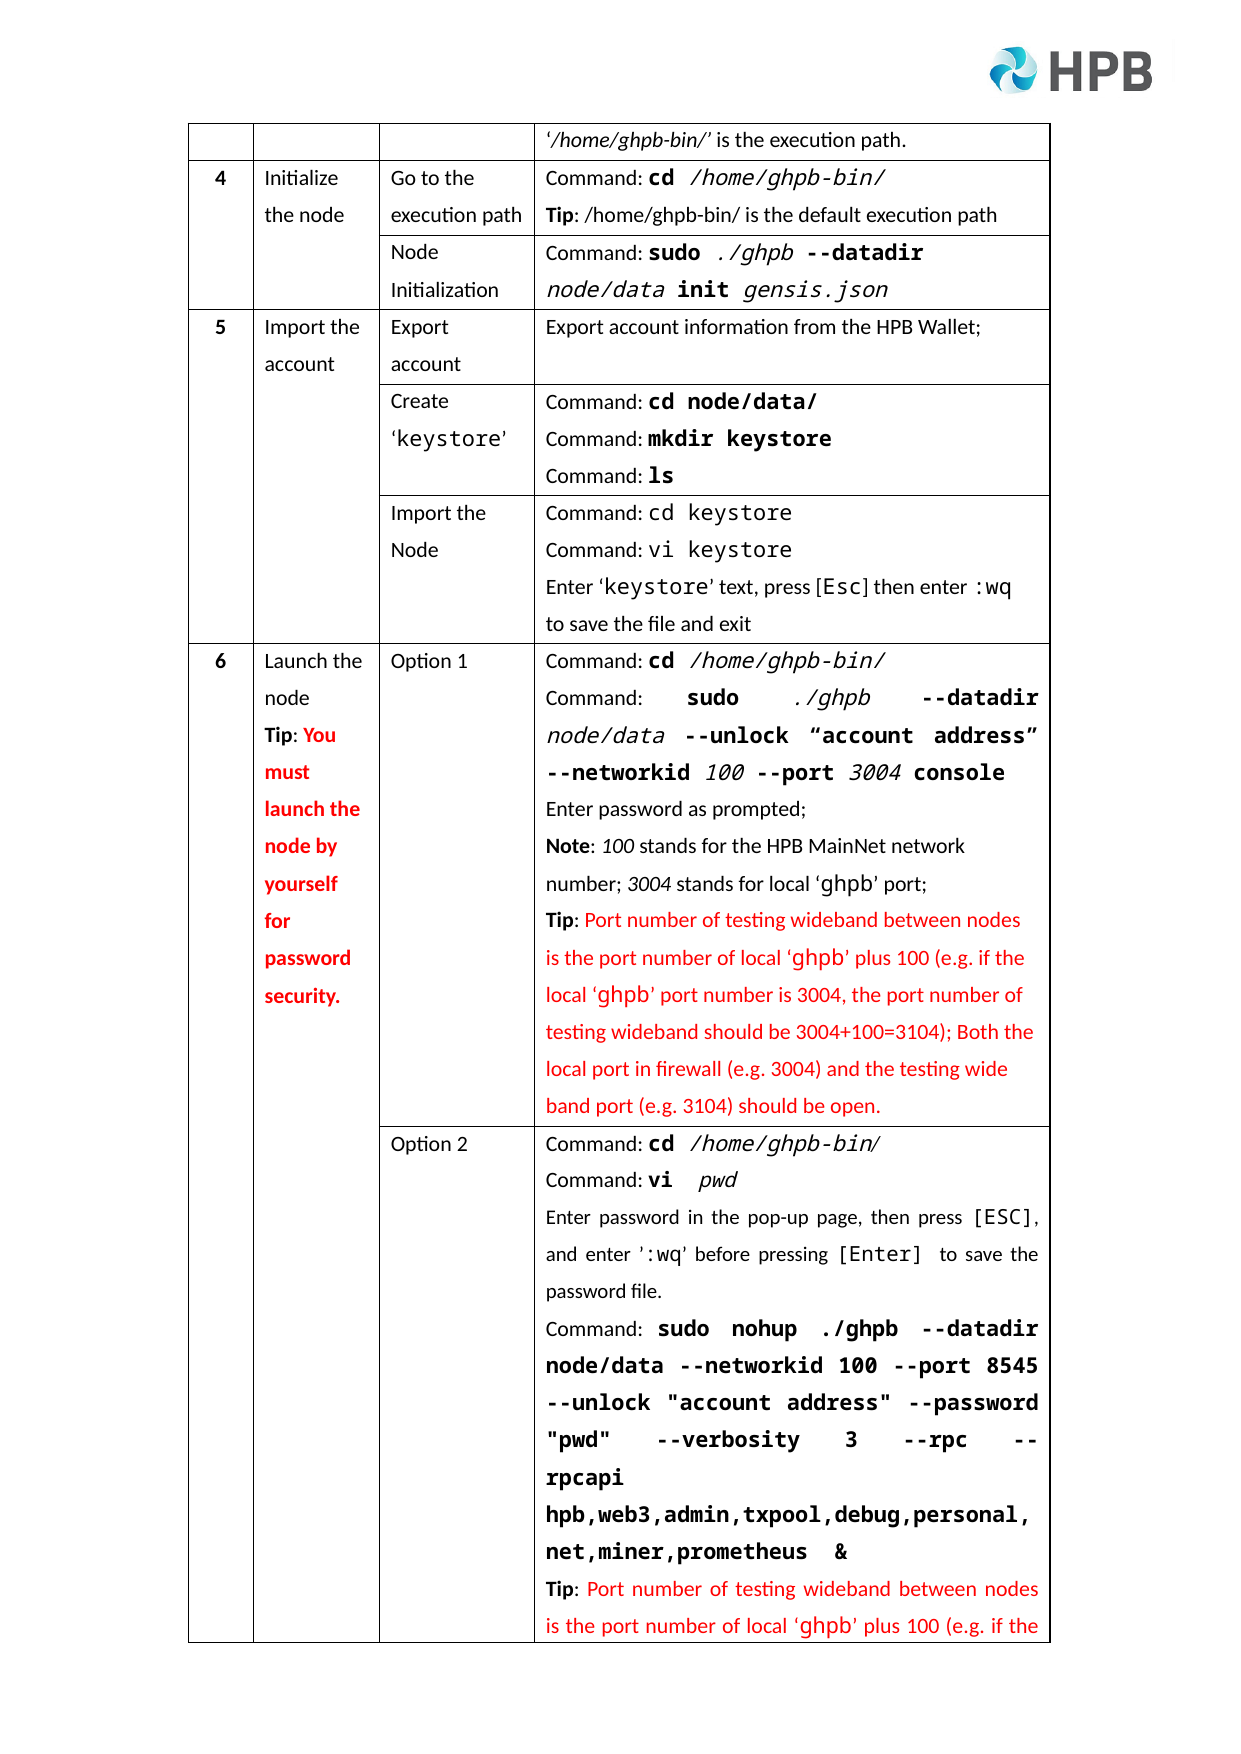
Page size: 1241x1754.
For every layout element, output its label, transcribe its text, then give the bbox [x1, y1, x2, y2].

table_cell Command: cd /home/ghpb-bin/ Tip: /home/ghpb-bin/ is the default execution path [535, 161, 1049, 234]
table_cell Export account information from the HPB Wallet; [535, 310, 1049, 384]
table_cell Launch the node Tip: You must launch the node by yourself for password security. [254, 644, 379, 1642]
table_cell Command: sudo ./ghpb --datadir node/data init gensis.json [535, 236, 1049, 309]
table_cell Option 1 [380, 644, 534, 1126]
picture [977, 39, 1184, 98]
table_cell Import the Node [380, 496, 534, 643]
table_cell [380, 124, 534, 160]
table_cell 5 [189, 310, 253, 643]
table_cell 4 [189, 161, 253, 309]
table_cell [535, 1127, 1049, 1642]
table_cell Export account [380, 310, 534, 384]
table_cell Command: cd keystore Command: vi keystore Enter ‘keystore’ text, press [Esc] then enter :wq to save the file and exit [535, 496, 1049, 643]
table_cell Import the account [254, 310, 379, 643]
table_cell Create ‘keystore’ [380, 385, 534, 495]
table_cell Go to the execution path [380, 161, 534, 234]
table_cell 6 [189, 644, 253, 1642]
table_cell Node Initialization [380, 236, 534, 309]
table_cell Command: cd node/data/ Command: mkdir keystore Command: ls [535, 385, 1049, 495]
table_cell Option 2 [380, 1127, 534, 1642]
table_cell Initialize the node [254, 161, 379, 309]
table_cell Command: cd /home/ghpb-bin/ Command: sudo ./ghpb --datadir node/data --unlock “account address” --networkid 100 --port 3004 console Enter password as prompted; Note: 100 stands for the HPB MainNet network number; 3004 stands for local ‘ghpb’ port; Tip: Port number of testing wideband between nodes is the port number of local ‘ghpb’ plus 100 (e.g. if the local ‘ghpb’ port number is 3004, the port number of testing wideband should be 3004+100=3104); Both the local port in firewall (e.g. 3004) and the testing wide band port (e.g. 3104) should be open. [535, 644, 1049, 1126]
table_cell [535, 124, 1049, 160]
